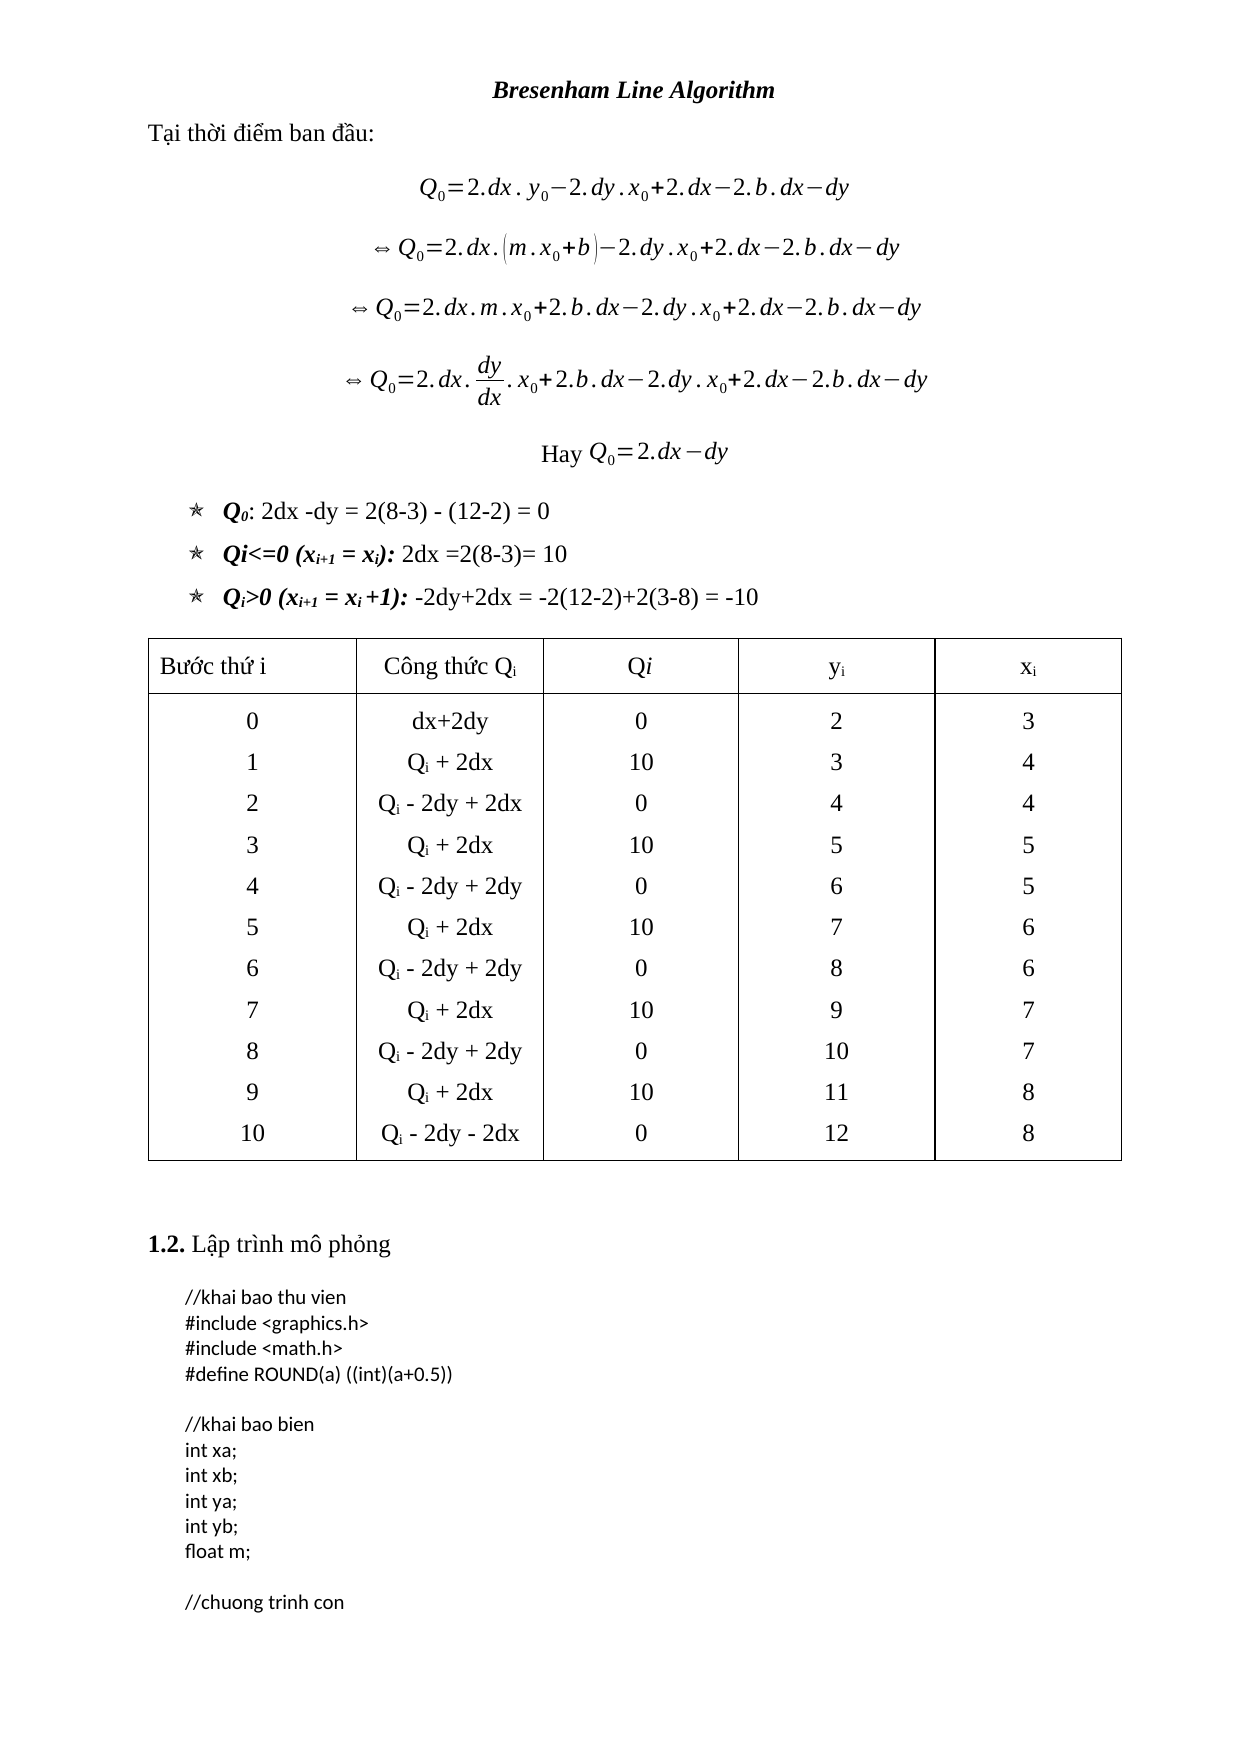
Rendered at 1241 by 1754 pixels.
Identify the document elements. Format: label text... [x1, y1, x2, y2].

text Hay [148, 438, 1122, 469]
text #define ROUND(a) ((int)(a+0.5)) [185, 1361, 1122, 1386]
text int xa; [185, 1437, 1122, 1462]
table_cell 2 3 4 5 6 7 8 9 10 11 12 [739, 694, 934, 1160]
text int ya; [185, 1488, 1122, 1513]
table_cell 0 10 0 10 0 10 0 10 0 10 0 [544, 694, 738, 1160]
list Q0: 2dx -dy = 2(8-3) - (12-2) = 0 [185, 496, 1122, 524]
table_cell dx+2dy Qi + 2dx Qi - 2dy + 2dx Qi + 2dx Qi - 2dy + 2dy Qi + 2dx Qi - 2dy + 2dy Qi + 2dx Qi - 2dy + 2dy Qi + 2dx Qi - 2dy - 2dx [357, 694, 543, 1160]
text #include <graphics.h> [185, 1310, 1122, 1335]
table_header Công thức Qi [357, 639, 543, 692]
text //khai bao bien [185, 1412, 1122, 1437]
text float m; [185, 1539, 1122, 1564]
list Qi>0 (xi+1 = xi +1): -2dy+2dx = -2(12-2)+2(3-8) = -10 [185, 582, 1122, 611]
table_header yi [739, 639, 934, 692]
table_header xi [936, 639, 1121, 692]
table_cell 3 4 4 5 5 6 6 7 7 8 8 [936, 694, 1121, 1160]
text //chuong trinh con [185, 1589, 1122, 1615]
text 1.2. Lập trình mô phỏng [148, 1229, 1122, 1258]
list Qi<=0 (xi+1 = xi): 2dx =2(8-3)= 10 [185, 539, 1122, 568]
text int xb; [185, 1462, 1122, 1488]
text Tại thời điểm ban đầu: [148, 118, 1122, 147]
text #include <math.h> [185, 1335, 1122, 1361]
text int yb; [185, 1513, 1122, 1539]
table_cell 0 1 2 3 4 5 6 7 8 9 10 [149, 694, 356, 1160]
text //khai bao thu vien [185, 1284, 1122, 1310]
table_header Bước thứ i [149, 639, 356, 692]
table_header Qi [544, 639, 738, 692]
